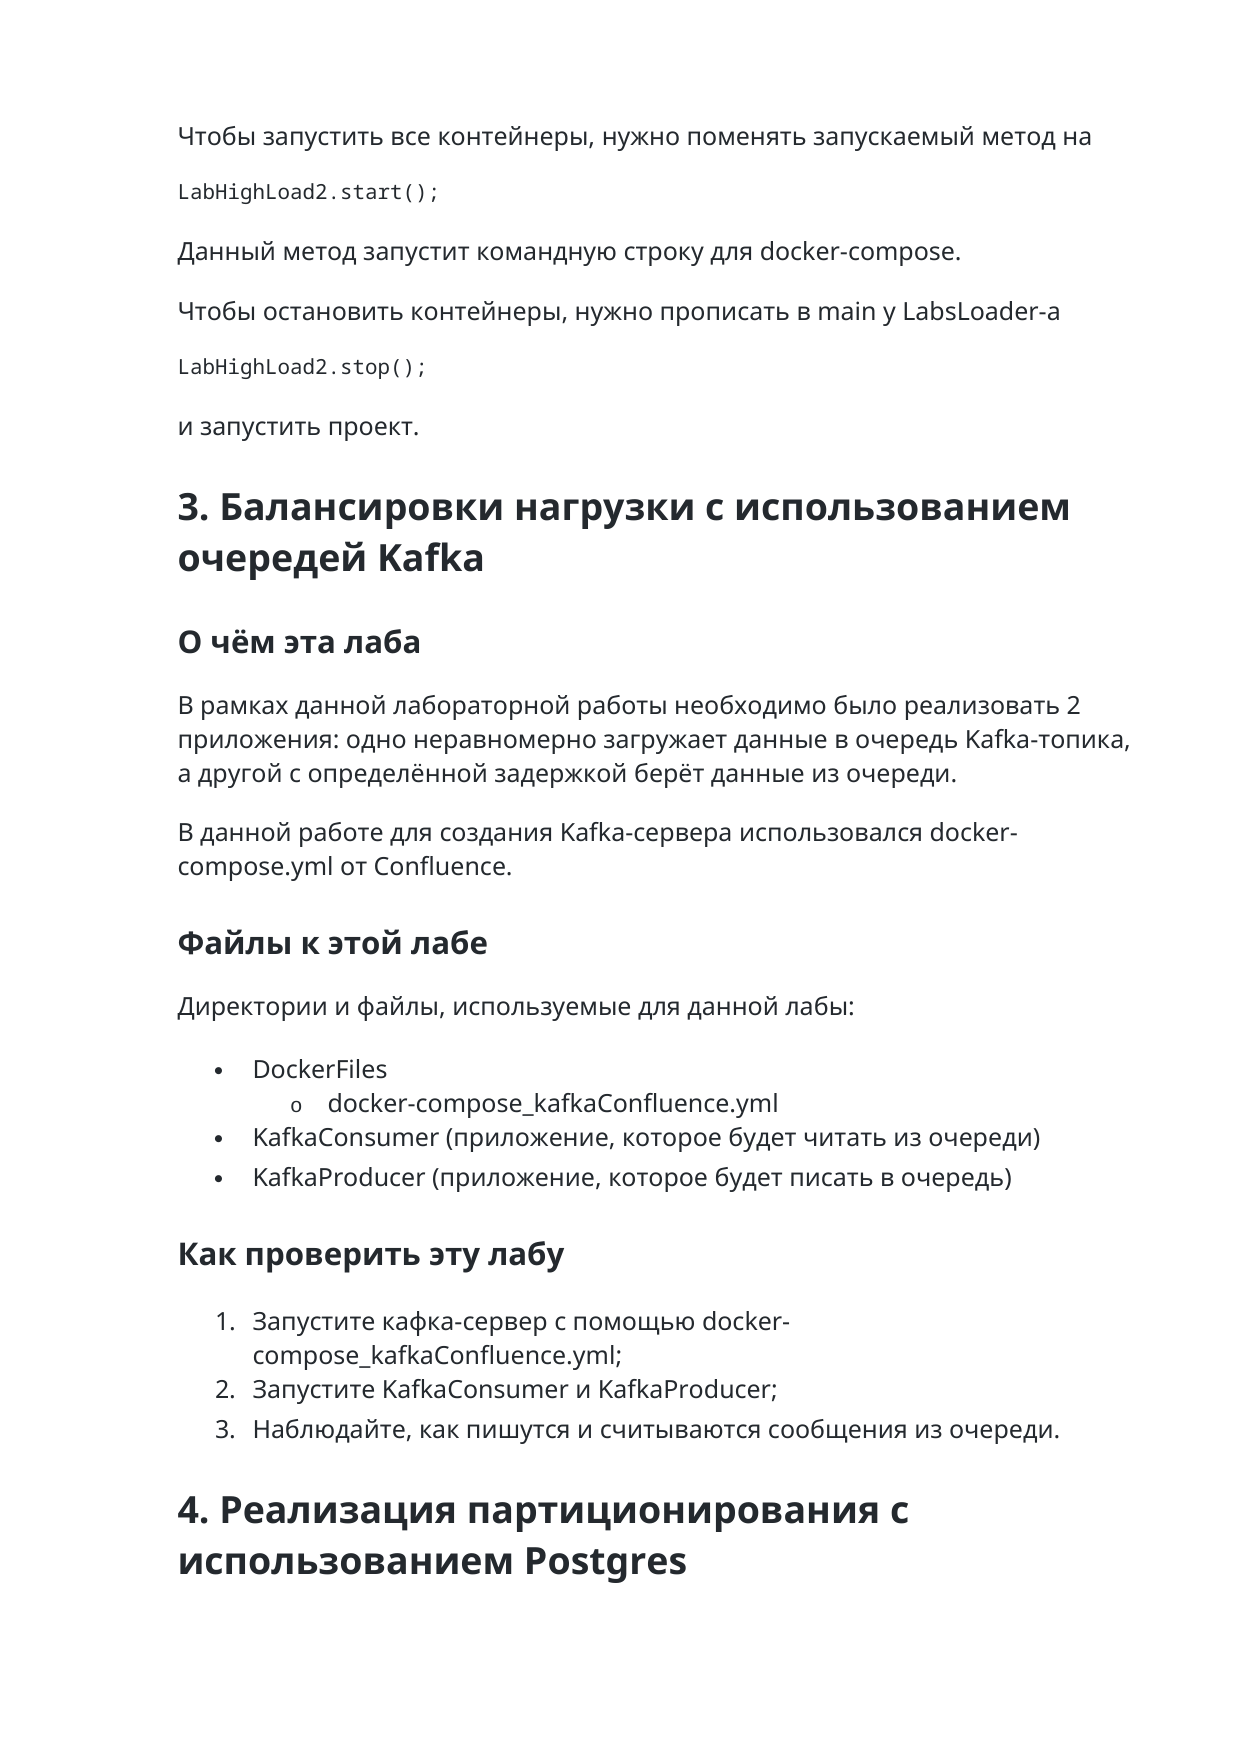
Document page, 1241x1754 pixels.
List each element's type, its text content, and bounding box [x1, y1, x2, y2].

text Директории и файлы, используемые для данной лабы: [177, 988, 1152, 1022]
list docker-compose_kafkaConfluence.yml [290, 1086, 1152, 1119]
text Чтобы остановить контейнеры, нужно прописать в main у LabsLoader-a [177, 293, 1152, 327]
text Чтобы запустить все контейнеры, нужно поменять запускаемый метод на [177, 118, 1152, 152]
list Наблюдайте, как пишутся и считываются сообщения из очереди. [215, 1412, 1152, 1446]
text и запустить проект. [177, 409, 1152, 443]
list DockerFiles [215, 1051, 1152, 1086]
text Как проверить эту лабу [177, 1231, 1152, 1274]
text В рамках данной лабораторной работы необходимо было реализовать 2 приложения: одно неравномерно загружает данные в очередь Kafka-топика, а другой с определённой задержкой берёт данные из очереди. [177, 688, 1152, 790]
text 3. Балансировки нагрузки с использованием очередей Kafka [177, 481, 1152, 583]
text Данный метод запустит командную строку для docker-compose. [177, 234, 1152, 268]
list KafkaConsumer (приложение, которое будет читать из очереди) [215, 1119, 1152, 1154]
list Запустите кафка-сервер с помощью docker-compose_kafkaConfluence.yml; [215, 1303, 1152, 1371]
text Файлы к этой лабе [177, 921, 1152, 963]
text LabHighLoad2.start(); [177, 177, 1152, 206]
text 4. Реализация партиционирования с использованием Postgres [177, 1483, 1152, 1585]
list Запустите KafkaConsumer и KafkaProducer; [215, 1371, 1152, 1405]
text В данной работе для создания Kafka-сервера использовался docker-compose.yml от Confluence. [177, 815, 1152, 883]
list KafkaProducer (приложение, которое будет писать в очередь) [215, 1160, 1152, 1194]
text LabHighLoad2.stop(); [177, 352, 1152, 381]
text О чём эта лаба [177, 620, 1152, 663]
